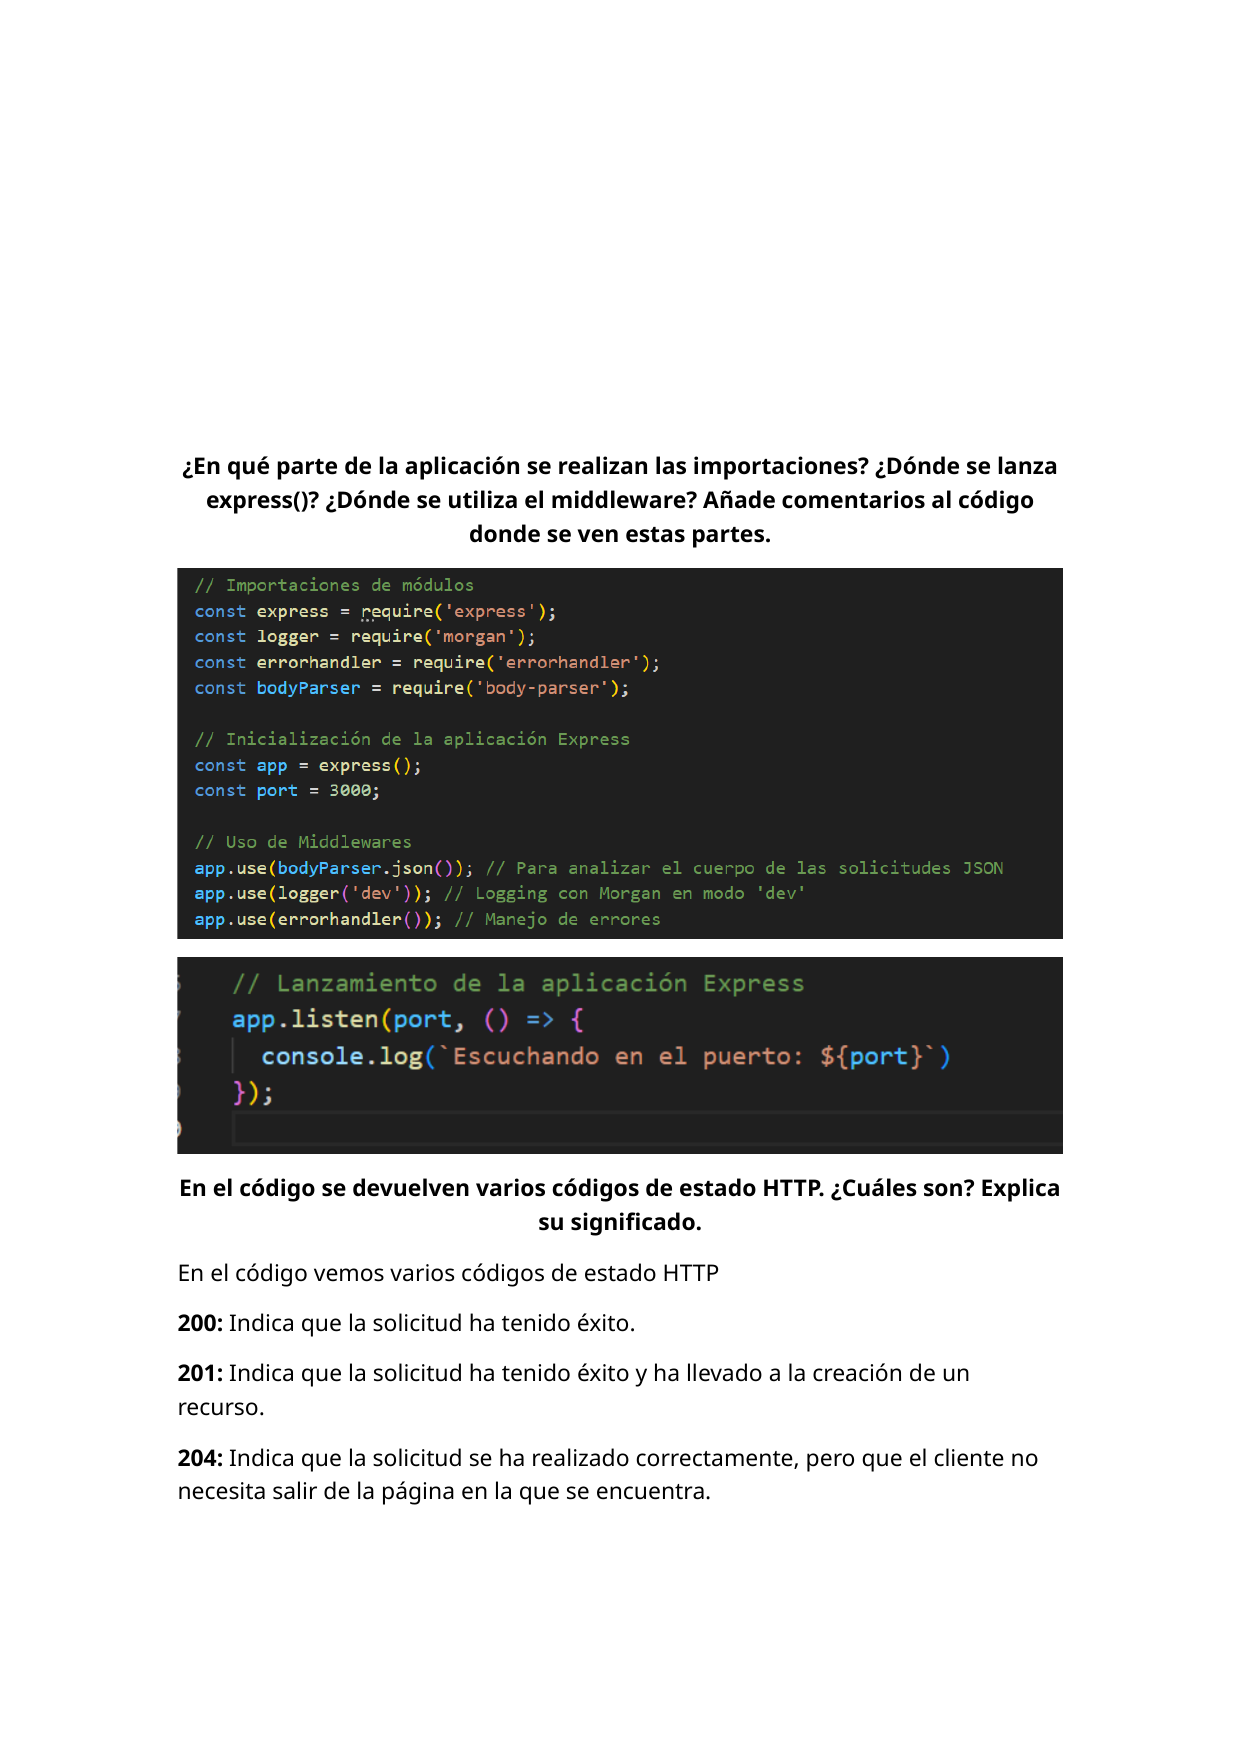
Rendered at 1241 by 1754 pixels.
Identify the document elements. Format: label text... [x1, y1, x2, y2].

picture [177, 957, 1063, 1154]
text 200: Indica que la solicitud ha tenido éxito. [177, 1307, 1063, 1338]
picture [177, 568, 1063, 939]
text En el código se devuelven varios códigos de estado HTTP. ¿Cuáles son? Explica su significado. [177, 1172, 1063, 1237]
text 204: Indica que la solicitud se ha realizado correctamente, pero que el cliente no necesita salir de la página en la que se encuentra. [177, 1442, 1063, 1507]
text ¿En qué parte de la aplicación se realizan las importaciones? ¿Dónde se lanza express()? ¿Dónde se utiliza el middleware? Añade comentarios al código donde se ven estas partes. [177, 450, 1063, 549]
text En el código vemos varios códigos de estado HTTP [177, 1257, 1063, 1288]
text 201: Indica que la solicitud ha tenido éxito y ha llevado a la creación de un recurso. [177, 1357, 1063, 1422]
